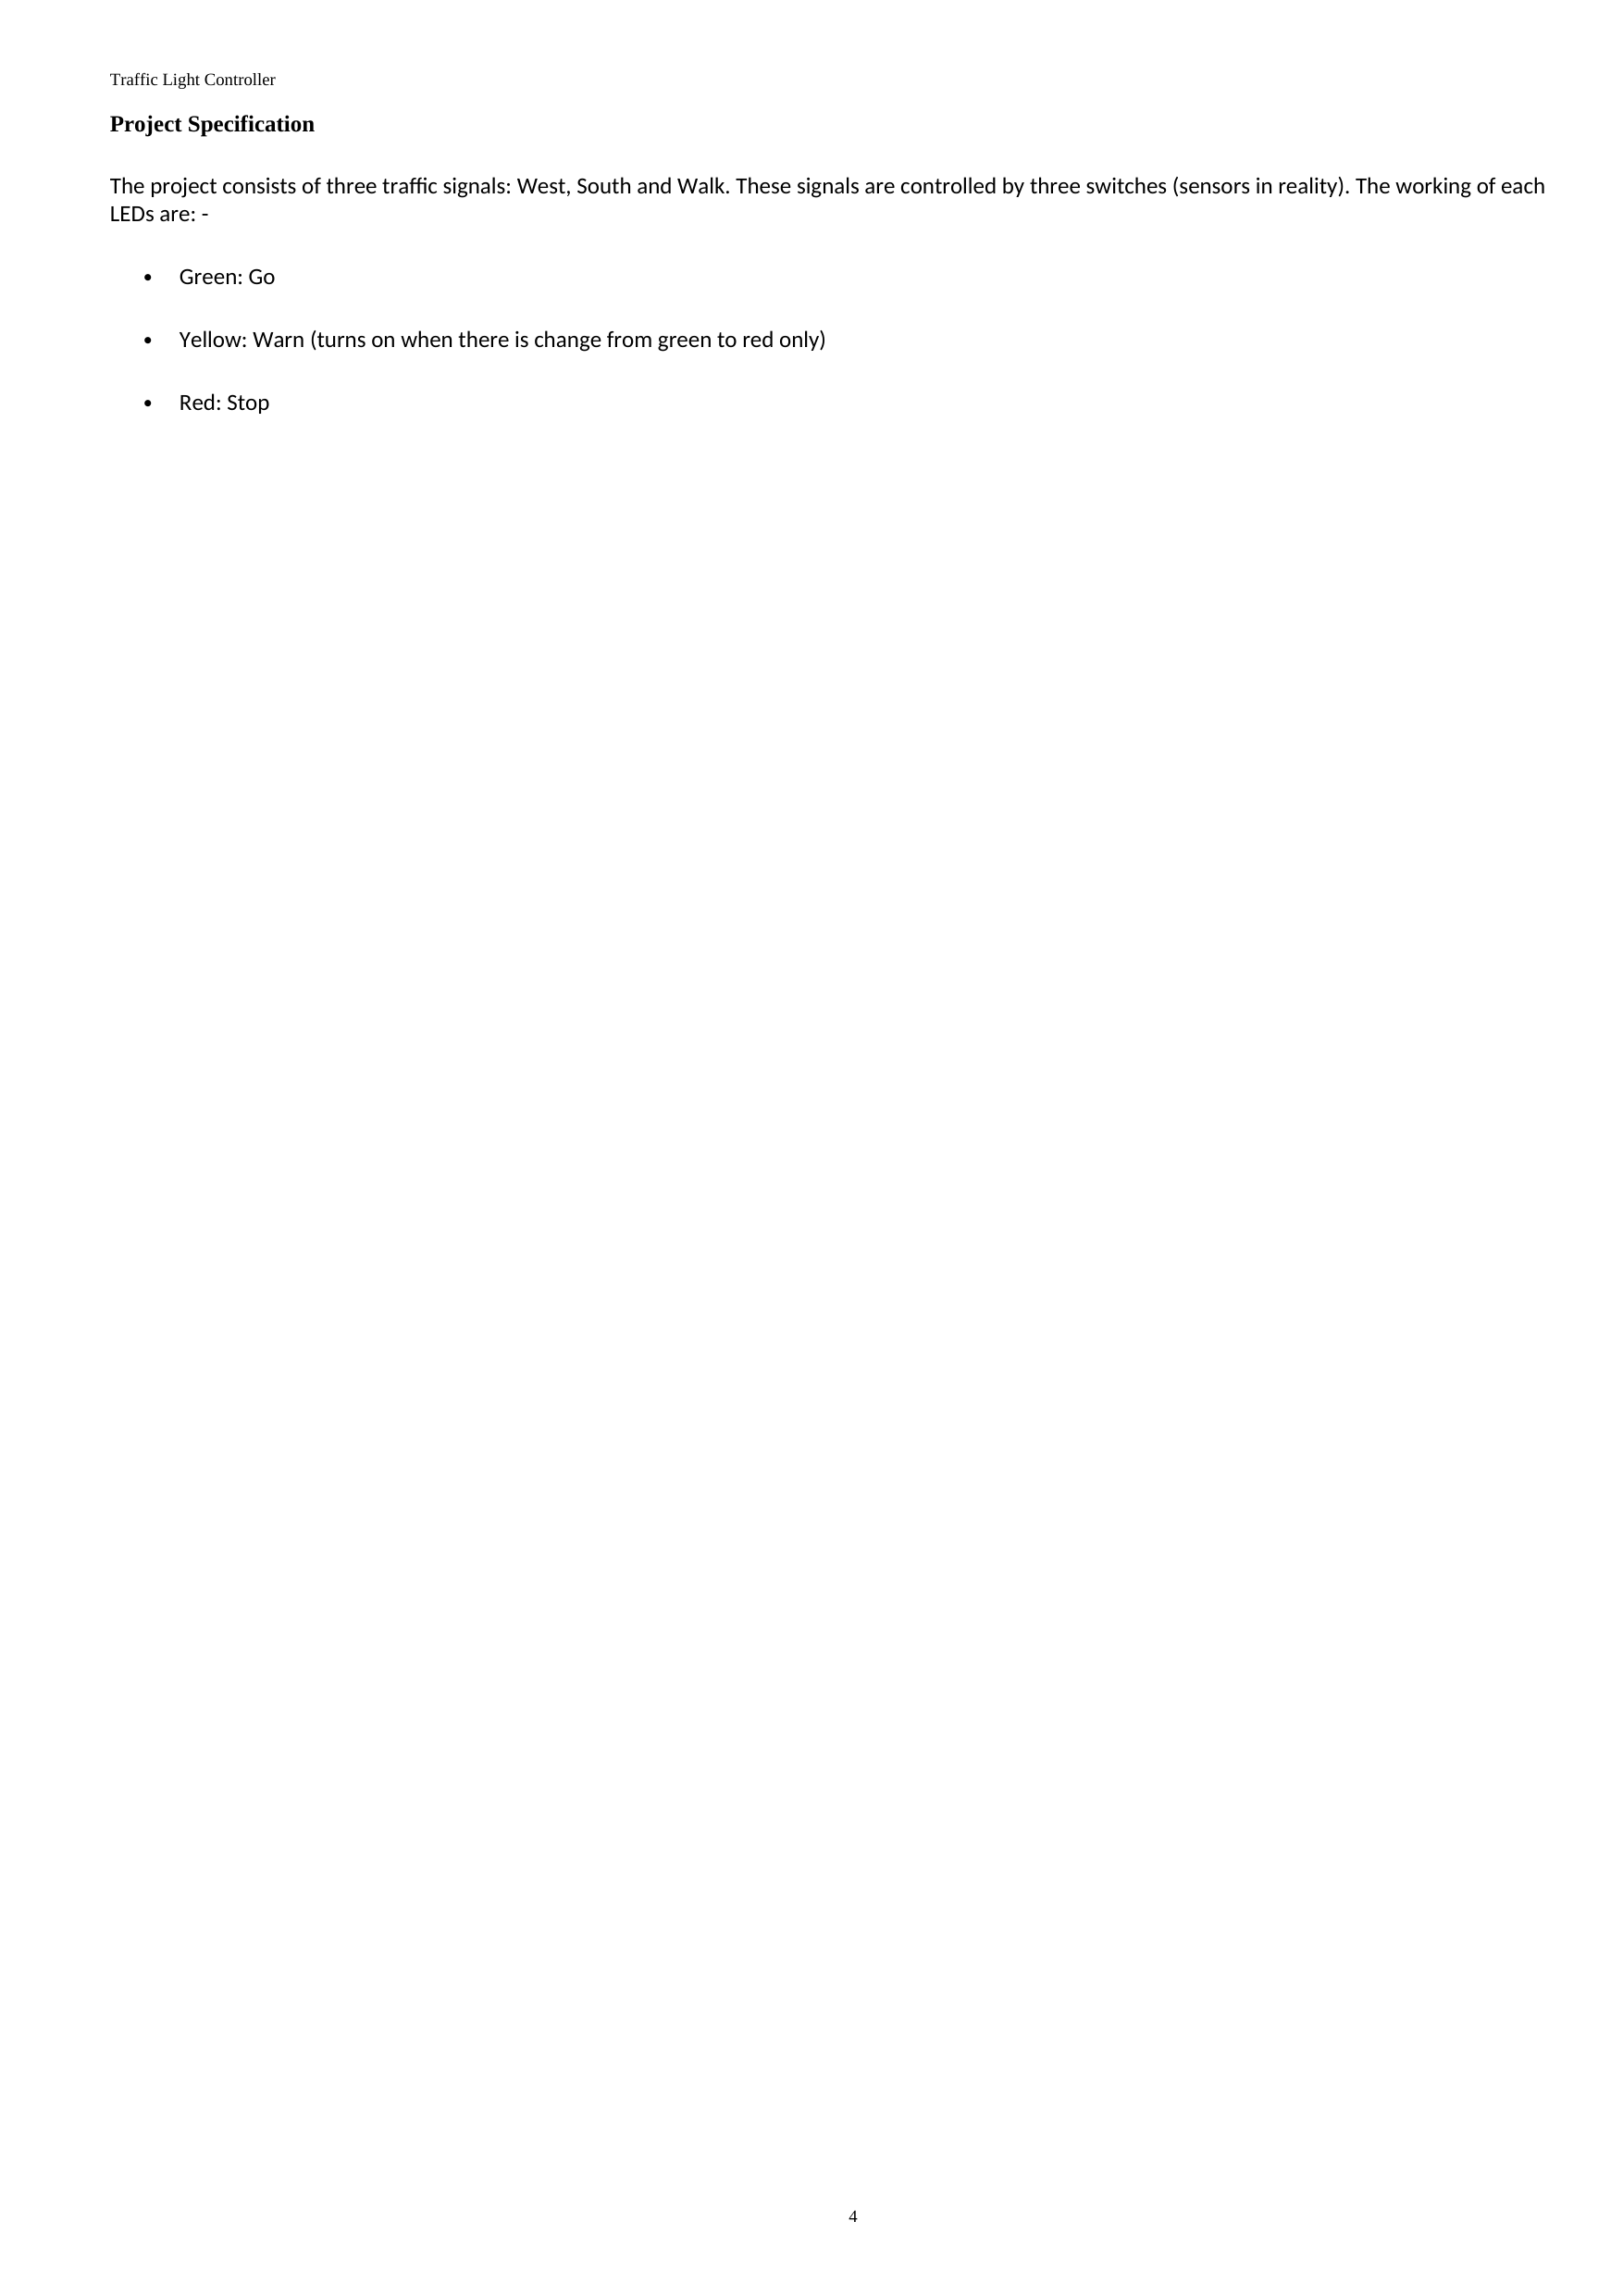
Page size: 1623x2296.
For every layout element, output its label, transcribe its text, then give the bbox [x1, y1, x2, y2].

list Green: Go [144, 262, 1596, 291]
list Yellow: Warn (turns on when there is change from green to red only) [144, 326, 1596, 354]
list Red: Stop [144, 388, 1596, 416]
text The project consists of three traffic signals: West, South and Walk. These signals are controlled by three switches (sensors in reality). The working of each LEDs are: - [110, 171, 1596, 228]
subtitle Project Specification [110, 110, 1596, 136]
